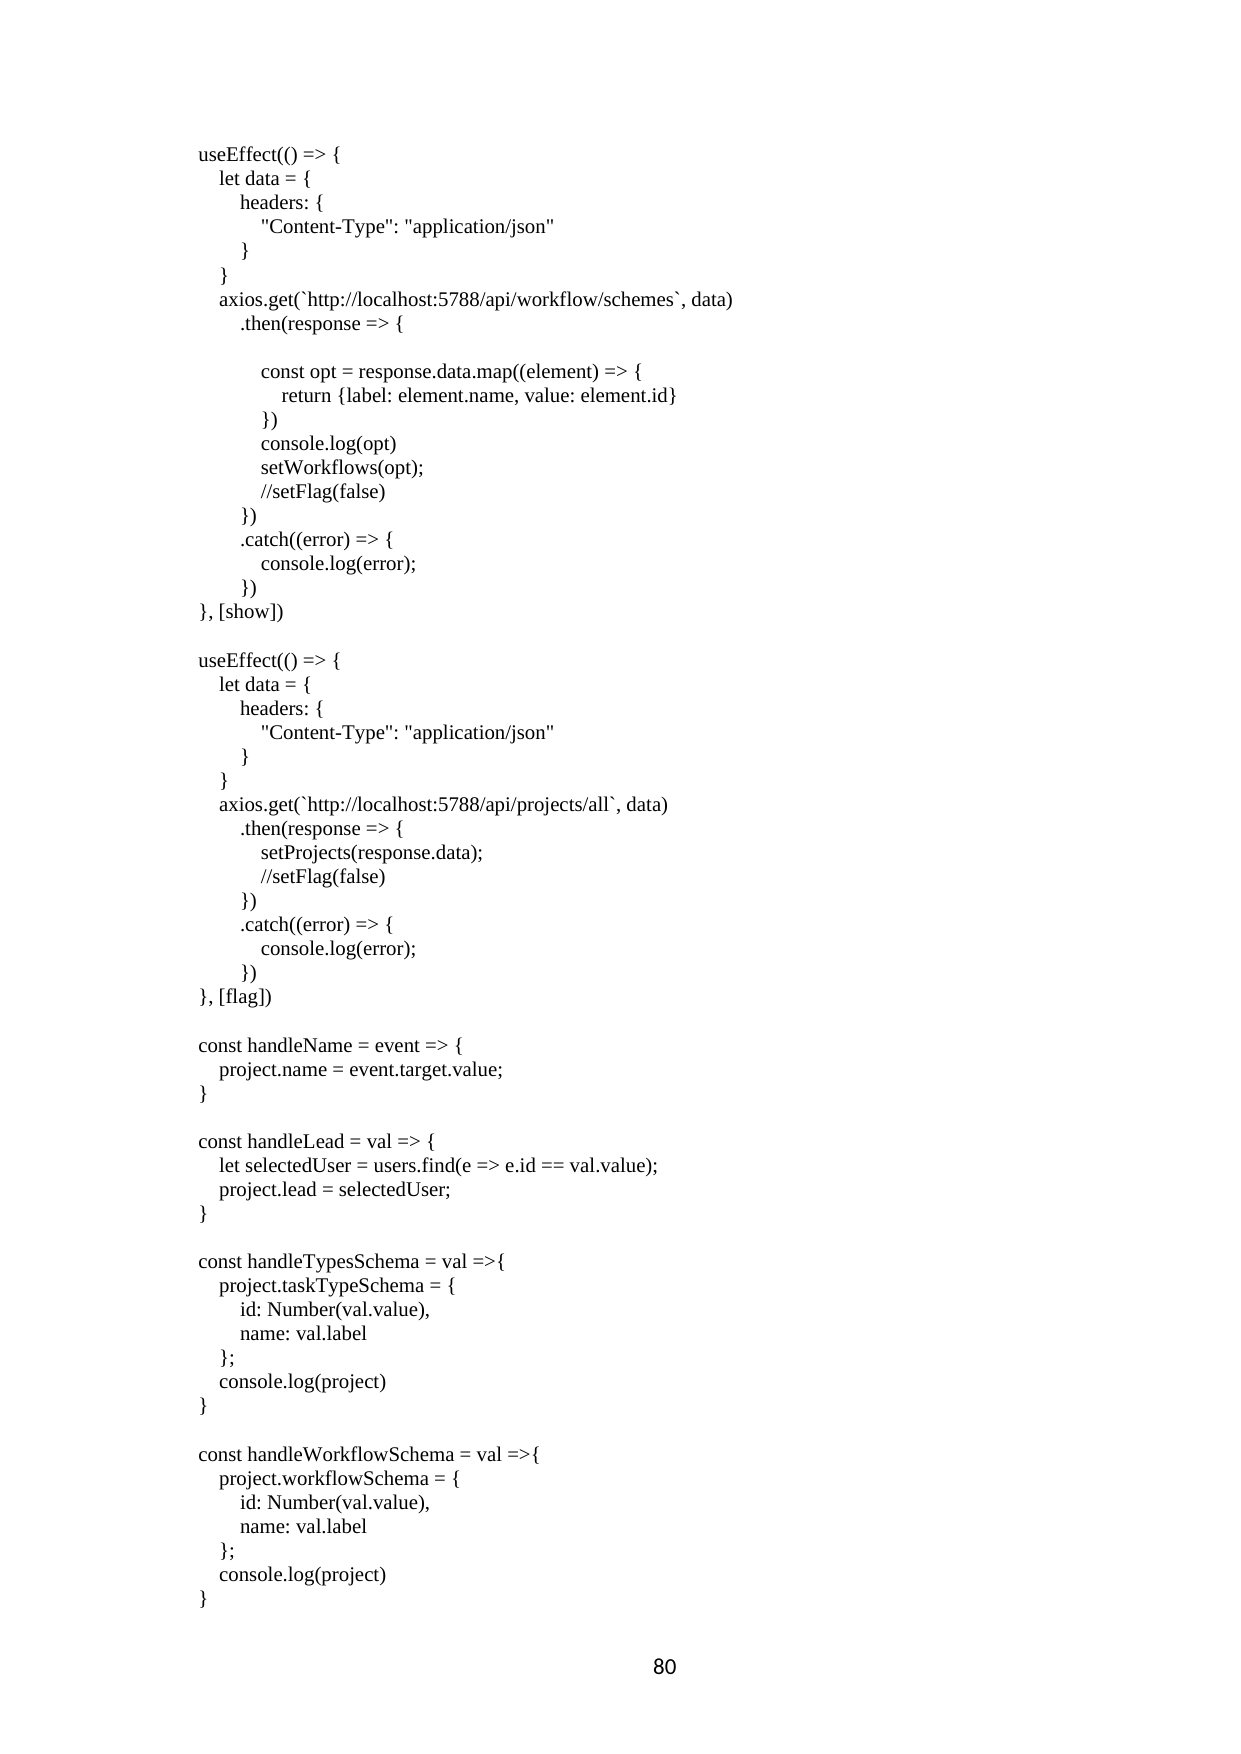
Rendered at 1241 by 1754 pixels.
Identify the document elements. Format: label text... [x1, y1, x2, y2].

text console.log(error); [177, 551, 1152, 575]
text } [177, 1081, 1152, 1105]
text }) [177, 888, 1152, 912]
text } [177, 1586, 1152, 1610]
text //setFlag(false) [177, 864, 1152, 888]
text } [177, 1393, 1152, 1417]
text } [177, 238, 1152, 262]
text const opt = response.data.map((element) => { [177, 359, 1152, 383]
text }, [flag]) [177, 984, 1152, 1008]
text console.log(opt) [177, 431, 1152, 455]
text project.lead = selectedUser; [177, 1177, 1152, 1201]
text "Content-Type": "application/json" [177, 214, 1152, 238]
text id: Number(val.value), [177, 1297, 1152, 1321]
text }; [177, 1345, 1152, 1369]
text let data = { [177, 672, 1152, 696]
text .then(response => { [177, 311, 1152, 335]
text } [177, 262, 1152, 287]
text project.workflowSchema = { [177, 1466, 1152, 1490]
text }) [177, 407, 1152, 431]
text name: val.label [177, 1514, 1152, 1538]
text return {label: element.name, value: element.id} [177, 383, 1152, 407]
text .then(response => { [177, 816, 1152, 840]
text .catch((error) => { [177, 912, 1152, 936]
text }; [177, 1538, 1152, 1562]
text const handleWorkflowSchema = val =>{ [177, 1442, 1152, 1466]
text const handleName = event => { [177, 1032, 1152, 1057]
text .catch((error) => { [177, 527, 1152, 551]
text }) [177, 503, 1152, 527]
text console.log(project) [177, 1369, 1152, 1393]
text let selectedUser = users.find(e => e.id == val.value); [177, 1153, 1152, 1177]
text const handleTypesSchema = val =>{ [177, 1249, 1152, 1273]
text let data = { [177, 166, 1152, 190]
text project.name = event.target.value; [177, 1057, 1152, 1081]
text console.log(error); [177, 936, 1152, 960]
text }) [177, 575, 1152, 599]
text useEffect(() => { [177, 647, 1152, 672]
text axios.get(`http://localhost:5788/api/projects/all`, data) [177, 792, 1152, 816]
text useEffect(() => { [177, 142, 1152, 166]
text headers: { [177, 190, 1152, 214]
text "Content-Type": "application/json" [177, 720, 1152, 744]
text name: val.label [177, 1321, 1152, 1345]
text } [177, 1201, 1152, 1225]
text setProjects(response.data); [177, 840, 1152, 864]
text setWorkflows(opt); [177, 455, 1152, 479]
text axios.get(`http://localhost:5788/api/workflow/schemes`, data) [177, 287, 1152, 311]
text } [177, 768, 1152, 792]
text //setFlag(false) [177, 479, 1152, 503]
text const handleLead = val => { [177, 1129, 1152, 1153]
text } [177, 744, 1152, 768]
text id: Number(val.value), [177, 1490, 1152, 1514]
text }) [177, 960, 1152, 984]
text }, [show]) [177, 599, 1152, 623]
text project.taskTypeSchema = { [177, 1273, 1152, 1297]
text console.log(project) [177, 1562, 1152, 1586]
text headers: { [177, 696, 1152, 720]
